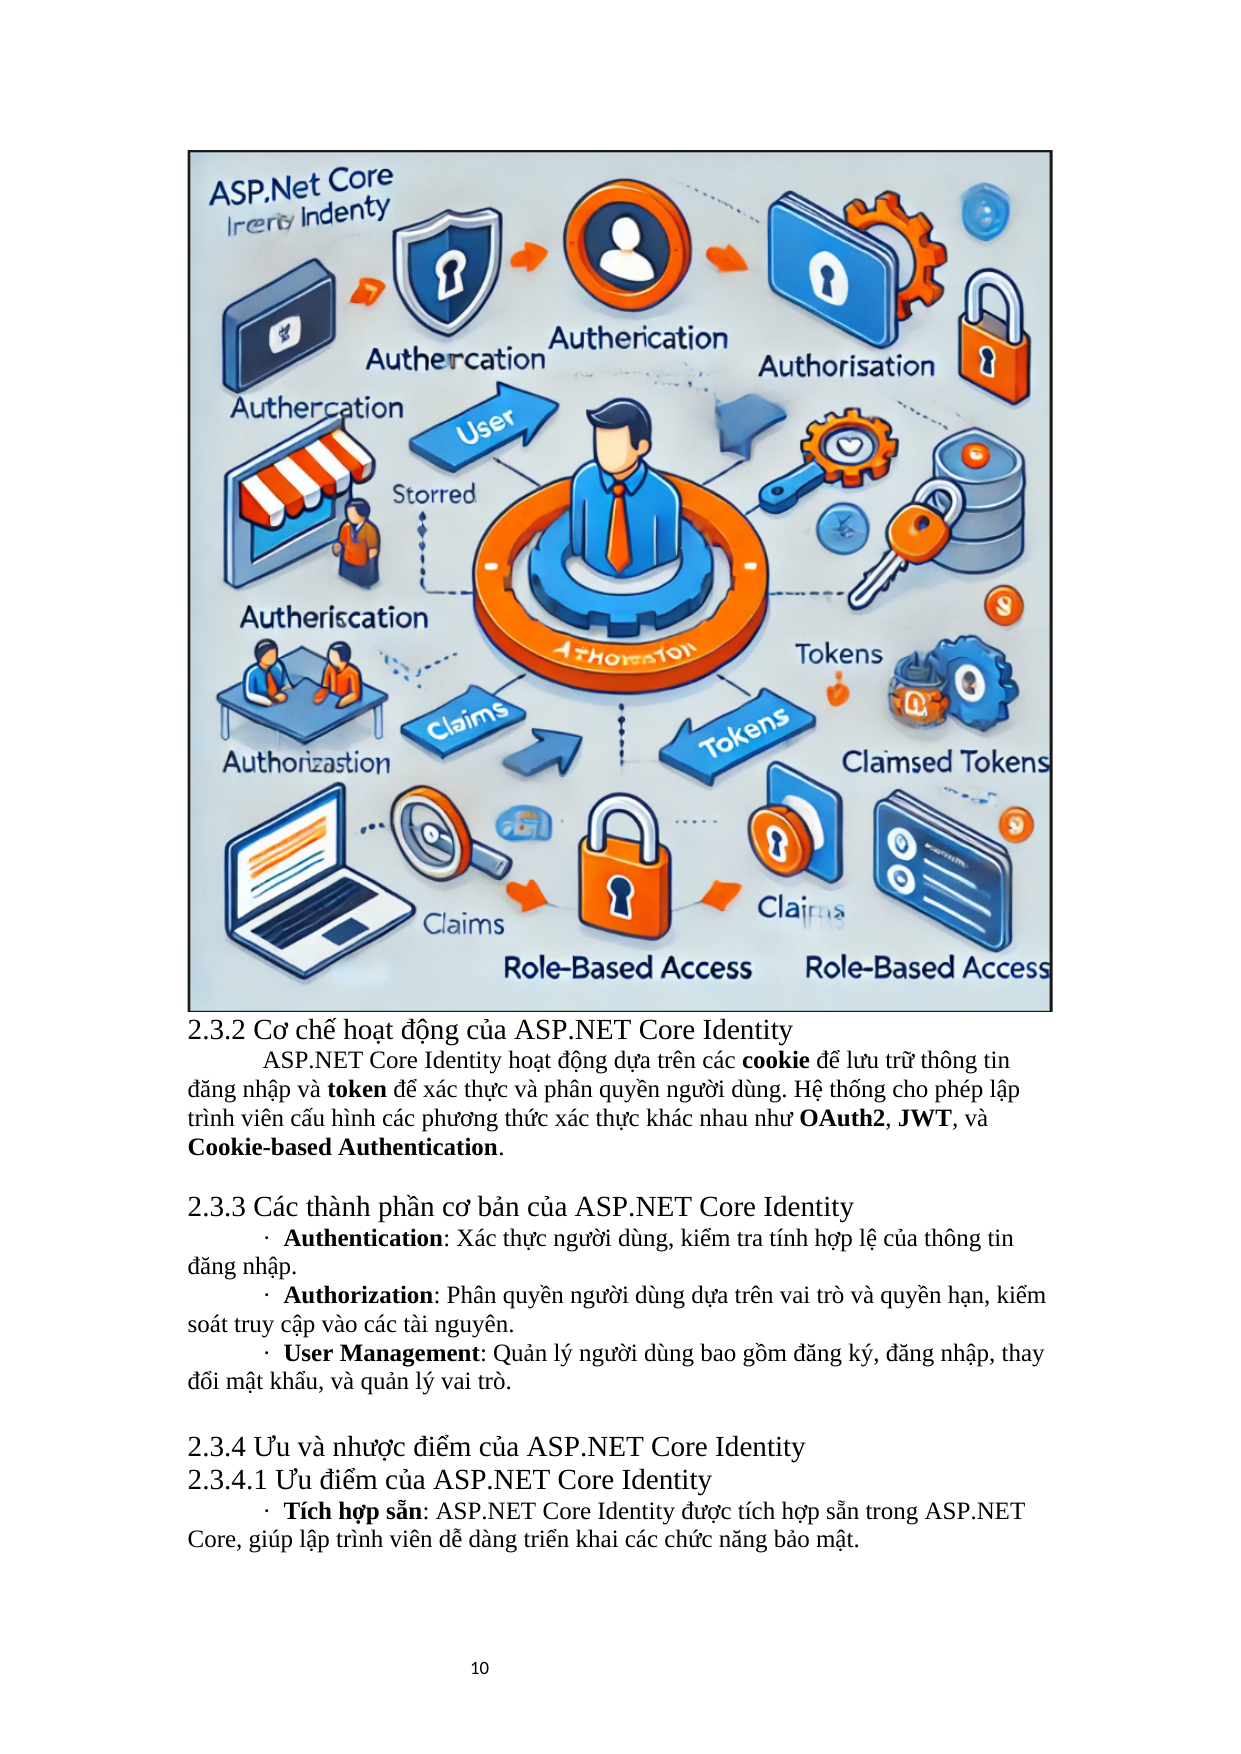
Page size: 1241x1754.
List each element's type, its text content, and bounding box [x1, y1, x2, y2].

text · Authorization: Phân quyền người dùng dựa trên vai trò và quyền hạn, kiểm soát truy cập vào các tài nguyên. [187, 1280, 1053, 1338]
list Các thành phần cơ bản của ASP.NET Core Identity [187, 1189, 1053, 1223]
list Cơ chế hoạt động của ASP.NET Core Identity [187, 1012, 1053, 1045]
list Ưu điểm của ASP.NET Core Identity [187, 1462, 1053, 1496]
text · Authentication: Xác thực người dùng, kiểm tra tính hợp lệ của thông tin đăng nhập. [187, 1223, 1053, 1280]
list ASP.NET Core Identity hoạt động dựa trên các cookie để lưu trữ thông tin đăng nhập và token để xác thực và phân quyền người dùng. Hệ thống cho phép lập trình viên cấu hình các phương thức xác thực khác nhau như OAuth2, JWT, và Cookie-based Authentication. [187, 1045, 1053, 1160]
text · User Management: Quản lý người dùng bao gồm đăng ký, đăng nhập, thay đổi mật khẩu, và quản lý vai trò. [187, 1338, 1053, 1395]
text · Tích hợp sẵn: ASP.NET Core Identity được tích hợp sẵn trong ASP.NET Core, giúp lập trình viên dễ dàng triển khai các chức năng bảo mật. [187, 1496, 1053, 1553]
list Ưu và nhược điểm của ASP.NET Core Identity [187, 1429, 1053, 1462]
picture [187, 150, 1053, 1012]
